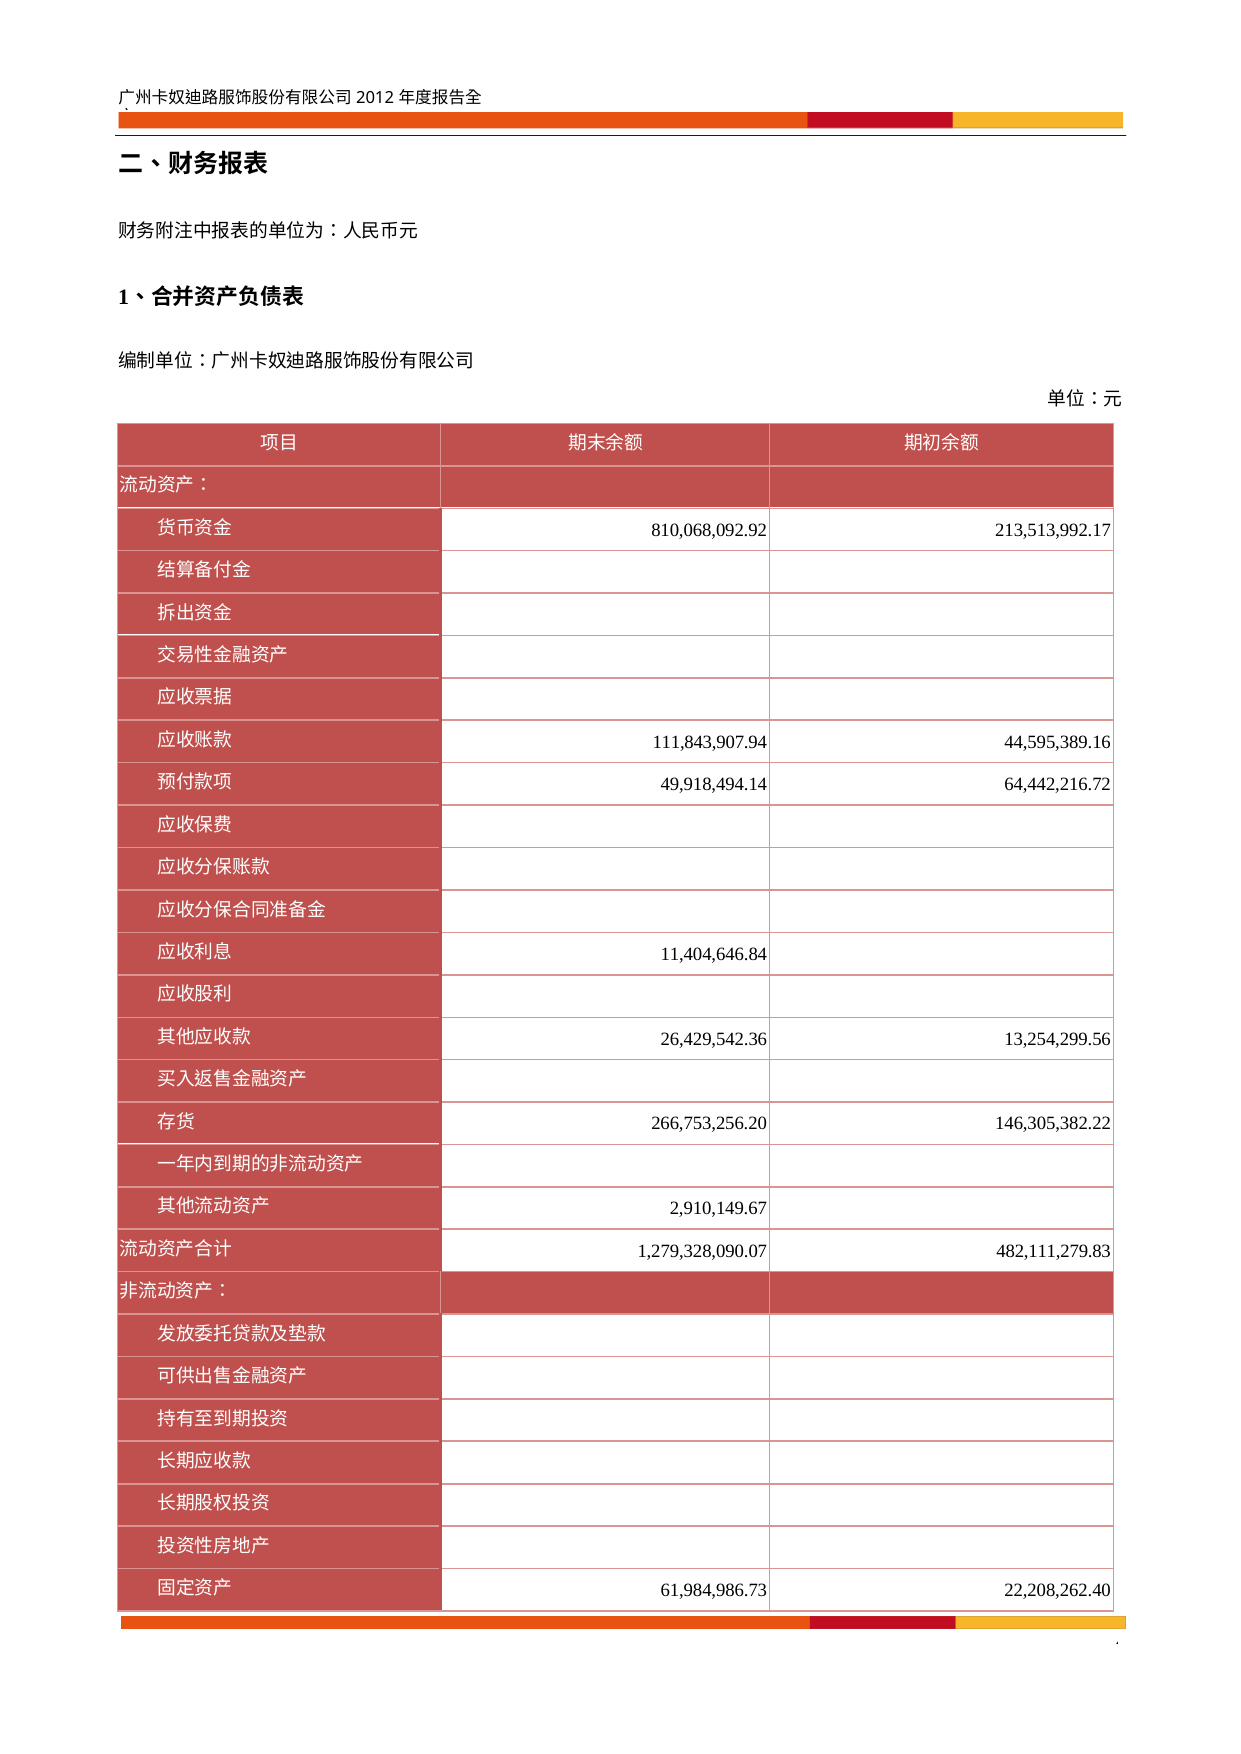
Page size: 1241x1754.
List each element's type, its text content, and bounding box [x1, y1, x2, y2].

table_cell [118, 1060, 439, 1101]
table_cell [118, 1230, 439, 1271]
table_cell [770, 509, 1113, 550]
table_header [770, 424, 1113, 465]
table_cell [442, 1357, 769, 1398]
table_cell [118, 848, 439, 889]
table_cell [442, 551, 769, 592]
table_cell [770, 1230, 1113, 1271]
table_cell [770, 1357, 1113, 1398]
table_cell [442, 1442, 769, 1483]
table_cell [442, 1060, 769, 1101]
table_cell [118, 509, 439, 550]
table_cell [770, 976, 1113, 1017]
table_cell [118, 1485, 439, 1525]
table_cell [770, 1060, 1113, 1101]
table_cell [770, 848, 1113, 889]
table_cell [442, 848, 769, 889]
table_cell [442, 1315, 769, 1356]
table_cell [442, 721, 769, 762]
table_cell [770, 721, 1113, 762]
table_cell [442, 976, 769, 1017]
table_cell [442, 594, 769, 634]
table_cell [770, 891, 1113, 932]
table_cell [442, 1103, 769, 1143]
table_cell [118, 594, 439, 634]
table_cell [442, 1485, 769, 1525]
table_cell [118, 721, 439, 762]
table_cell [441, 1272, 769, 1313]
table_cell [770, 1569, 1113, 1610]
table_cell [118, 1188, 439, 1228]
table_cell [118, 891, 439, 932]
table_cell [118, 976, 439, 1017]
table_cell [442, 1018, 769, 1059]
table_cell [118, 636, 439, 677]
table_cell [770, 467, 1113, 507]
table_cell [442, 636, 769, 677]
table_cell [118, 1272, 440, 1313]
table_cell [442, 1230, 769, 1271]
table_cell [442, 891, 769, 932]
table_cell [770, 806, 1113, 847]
text 单位：元 [102, 385, 1122, 411]
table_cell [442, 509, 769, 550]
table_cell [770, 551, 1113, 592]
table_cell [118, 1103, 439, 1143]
picture [121, 1616, 1126, 1629]
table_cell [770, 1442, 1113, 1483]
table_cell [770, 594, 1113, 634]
picture [114, 112, 1127, 136]
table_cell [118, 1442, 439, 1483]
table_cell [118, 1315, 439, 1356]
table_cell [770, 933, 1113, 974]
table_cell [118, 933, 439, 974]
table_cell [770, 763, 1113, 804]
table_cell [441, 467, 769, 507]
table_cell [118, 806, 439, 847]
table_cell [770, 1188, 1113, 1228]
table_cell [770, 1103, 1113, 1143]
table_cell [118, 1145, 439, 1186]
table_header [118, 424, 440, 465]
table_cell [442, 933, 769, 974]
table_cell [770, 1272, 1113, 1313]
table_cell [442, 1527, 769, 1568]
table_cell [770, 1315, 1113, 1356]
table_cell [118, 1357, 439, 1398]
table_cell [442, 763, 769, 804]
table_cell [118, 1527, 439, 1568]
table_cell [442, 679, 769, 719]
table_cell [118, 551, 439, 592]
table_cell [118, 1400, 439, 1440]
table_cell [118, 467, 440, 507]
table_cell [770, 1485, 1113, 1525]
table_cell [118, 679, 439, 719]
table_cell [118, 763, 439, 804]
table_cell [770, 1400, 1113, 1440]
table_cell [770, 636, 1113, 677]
text 编制单位：广州卡奴迪路服饰股份有限公司 [118, 348, 1138, 373]
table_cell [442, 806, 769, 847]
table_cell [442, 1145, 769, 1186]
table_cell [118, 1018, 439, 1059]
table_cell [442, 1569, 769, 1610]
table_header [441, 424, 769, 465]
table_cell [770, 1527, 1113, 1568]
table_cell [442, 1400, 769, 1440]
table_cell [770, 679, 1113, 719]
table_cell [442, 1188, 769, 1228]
subtitle 二、财务报表 [118, 146, 1138, 180]
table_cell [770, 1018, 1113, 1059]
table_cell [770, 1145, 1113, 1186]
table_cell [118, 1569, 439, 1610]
text 财务附注中报表的单位为：人民币元 [118, 217, 1138, 243]
subtitle 1、合并资产负债表 [118, 281, 1138, 311]
